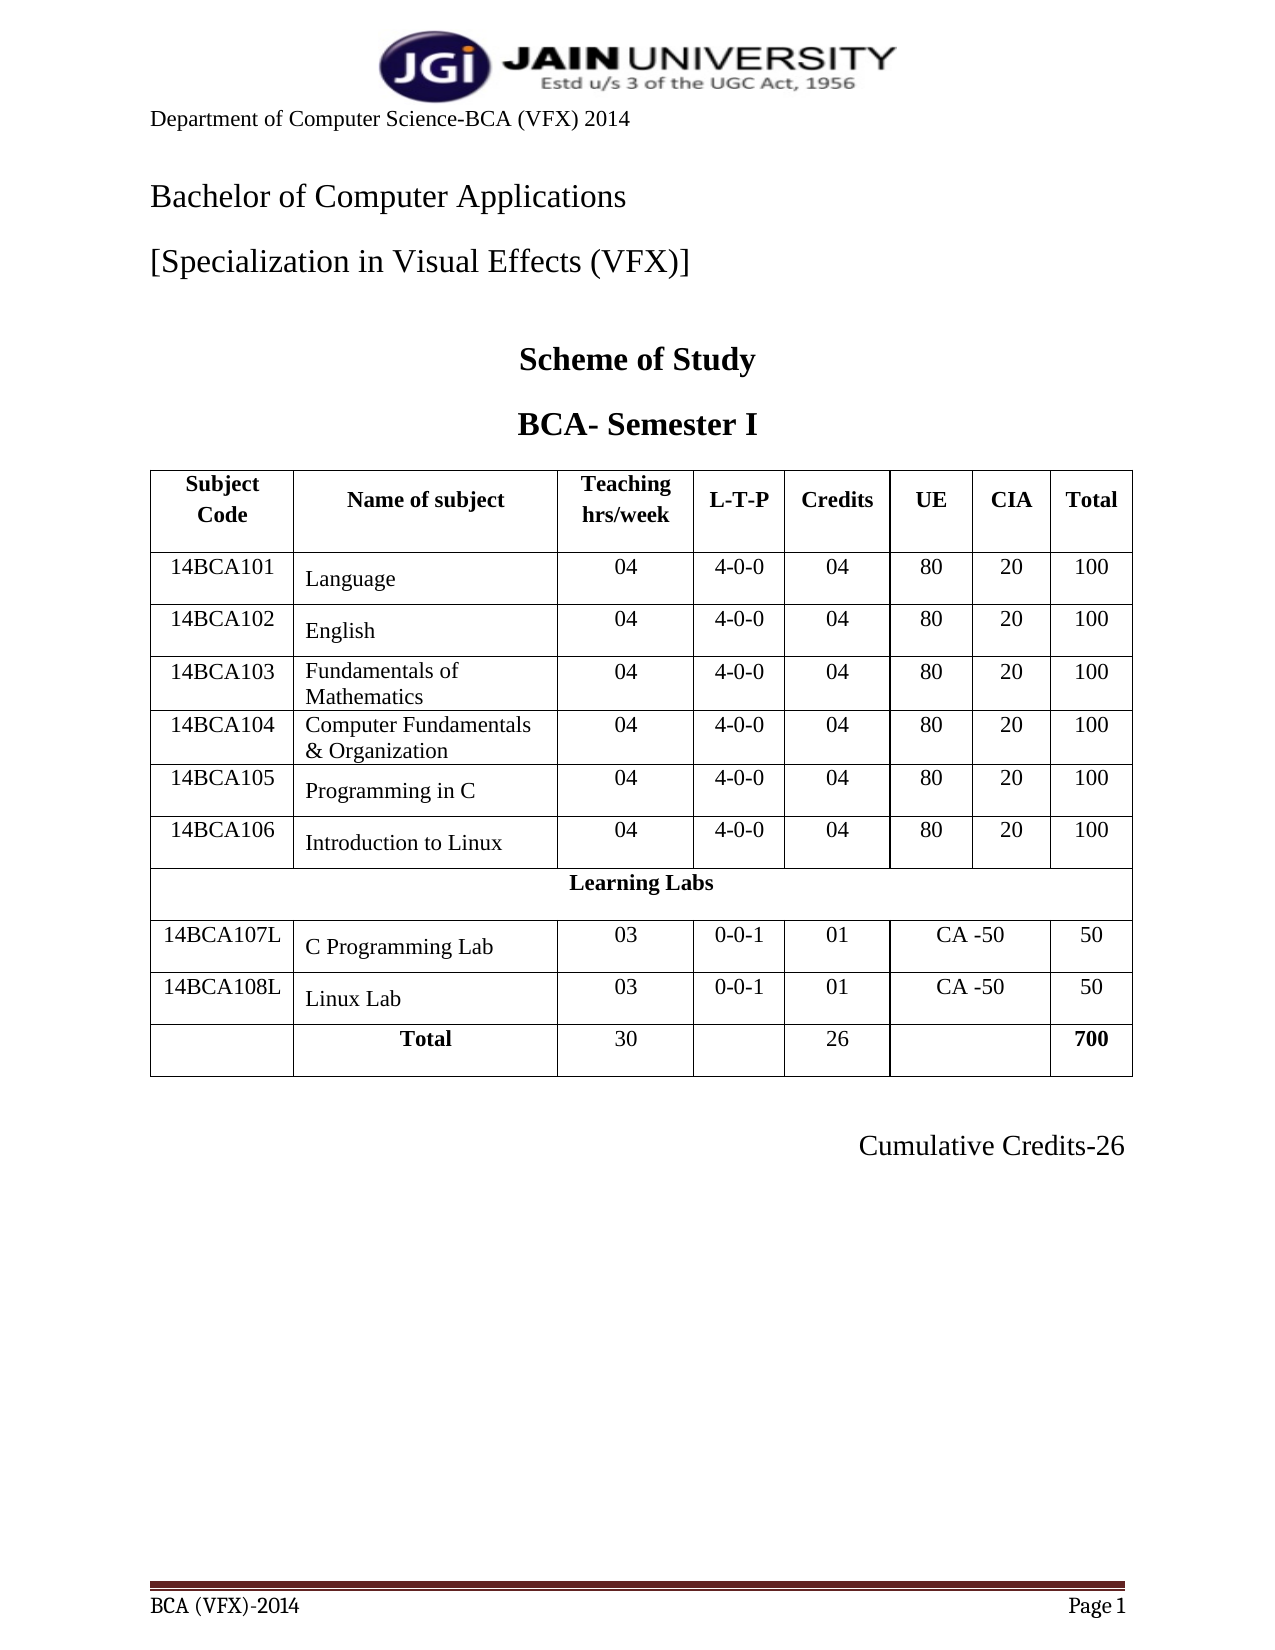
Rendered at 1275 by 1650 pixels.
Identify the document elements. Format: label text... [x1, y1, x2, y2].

table_cell 14BCA105 [151, 765, 293, 816]
table_cell Fundamentals of Mathematics [294, 657, 557, 710]
table_cell 04 [785, 553, 889, 604]
table_cell 4-0-0 [694, 711, 784, 763]
table_cell 14BCA103 [151, 657, 293, 710]
table_cell 04 [558, 765, 693, 816]
table_cell 4-0-0 [694, 553, 784, 604]
table_cell 80 [891, 711, 972, 763]
table_cell 4-0-0 [694, 765, 784, 816]
table_cell 4-0-0 [694, 605, 784, 656]
table_cell C Programming Lab [294, 921, 557, 972]
table_cell Learning Labs [151, 869, 1132, 920]
table_cell CA -50 [891, 921, 1050, 972]
table_cell [891, 1025, 1050, 1076]
table_cell 100 [1051, 657, 1132, 710]
table_header Teaching hrs/week [558, 471, 693, 552]
table_cell Total [294, 1025, 557, 1076]
text BCA- Semester I [150, 404, 1125, 443]
table_cell 04 [785, 711, 889, 763]
table_header L-T-P [694, 471, 784, 552]
table_cell Linux Lab [294, 973, 557, 1024]
table_cell 100 [1051, 711, 1132, 763]
table_cell 04 [785, 605, 889, 656]
text Bachelor of Computer Applications [150, 176, 1125, 215]
table_cell 80 [891, 553, 972, 604]
table_cell 4-0-0 [694, 657, 784, 710]
table_cell 14BCA108L [151, 973, 293, 1024]
table_header CIA [973, 471, 1050, 552]
table_cell 700 [1051, 1025, 1132, 1076]
table_cell CA -50 [891, 973, 1050, 1024]
table_cell 20 [973, 605, 1050, 656]
table_cell 20 [973, 553, 1050, 604]
table_cell 30 [558, 1025, 693, 1076]
table_cell 80 [891, 605, 972, 656]
table_header Credits [785, 471, 889, 552]
table_cell 04 [558, 553, 693, 604]
table_cell 14BCA106 [151, 817, 293, 868]
table_cell 04 [558, 817, 693, 868]
table_cell 100 [1051, 605, 1132, 656]
table_cell 0-0-1 [694, 973, 784, 1024]
text Scheme of Study [150, 340, 1125, 378]
table_cell 04 [785, 657, 889, 710]
picture [378, 29, 897, 105]
table_cell [151, 1025, 293, 1076]
table_header Subject Code [151, 471, 293, 552]
table_cell 20 [973, 817, 1050, 868]
table_header Name of subject [294, 471, 557, 552]
table_cell Language [294, 553, 557, 604]
table_cell 4-0-0 [694, 817, 784, 868]
table_cell 14BCA102 [151, 605, 293, 656]
table_cell 50 [1051, 973, 1132, 1024]
table_cell 20 [973, 657, 1050, 710]
table_cell 100 [1051, 817, 1132, 868]
table_cell 03 [558, 973, 693, 1024]
table_cell 26 [785, 1025, 889, 1076]
table_cell 14BCA101 [151, 553, 293, 604]
table_cell 20 [973, 765, 1050, 816]
table_cell 80 [891, 817, 972, 868]
table_cell English [294, 605, 557, 656]
table_cell 14BCA107L [151, 921, 293, 972]
table_header Total [1051, 471, 1132, 552]
table_cell 80 [891, 765, 972, 816]
table_cell 50 [1051, 921, 1132, 972]
table_cell 0-0-1 [694, 921, 784, 972]
table_cell 04 [785, 817, 889, 868]
text Cumulative Credits-26 [150, 1128, 1125, 1162]
table_cell 20 [973, 711, 1050, 763]
table_cell 100 [1051, 553, 1132, 604]
table_cell 100 [1051, 765, 1132, 816]
table_header UE [891, 471, 972, 552]
table_cell 04 [558, 657, 693, 710]
table_cell 01 [785, 973, 889, 1024]
table_cell [694, 1025, 784, 1076]
table_cell Programming in C [294, 765, 557, 816]
table_cell Computer Fundamentals & Organization [294, 711, 557, 763]
table_cell 04 [558, 605, 693, 656]
table_cell Introduction to Linux [294, 817, 557, 868]
table_cell 03 [558, 921, 693, 972]
table_cell 80 [891, 657, 972, 710]
table_cell 04 [785, 765, 889, 816]
table_cell 14BCA104 [151, 711, 293, 763]
table_cell 01 [785, 921, 889, 972]
text [Specialization in Visual Effects (VFX)] [150, 241, 1125, 279]
table_cell 04 [558, 711, 693, 763]
